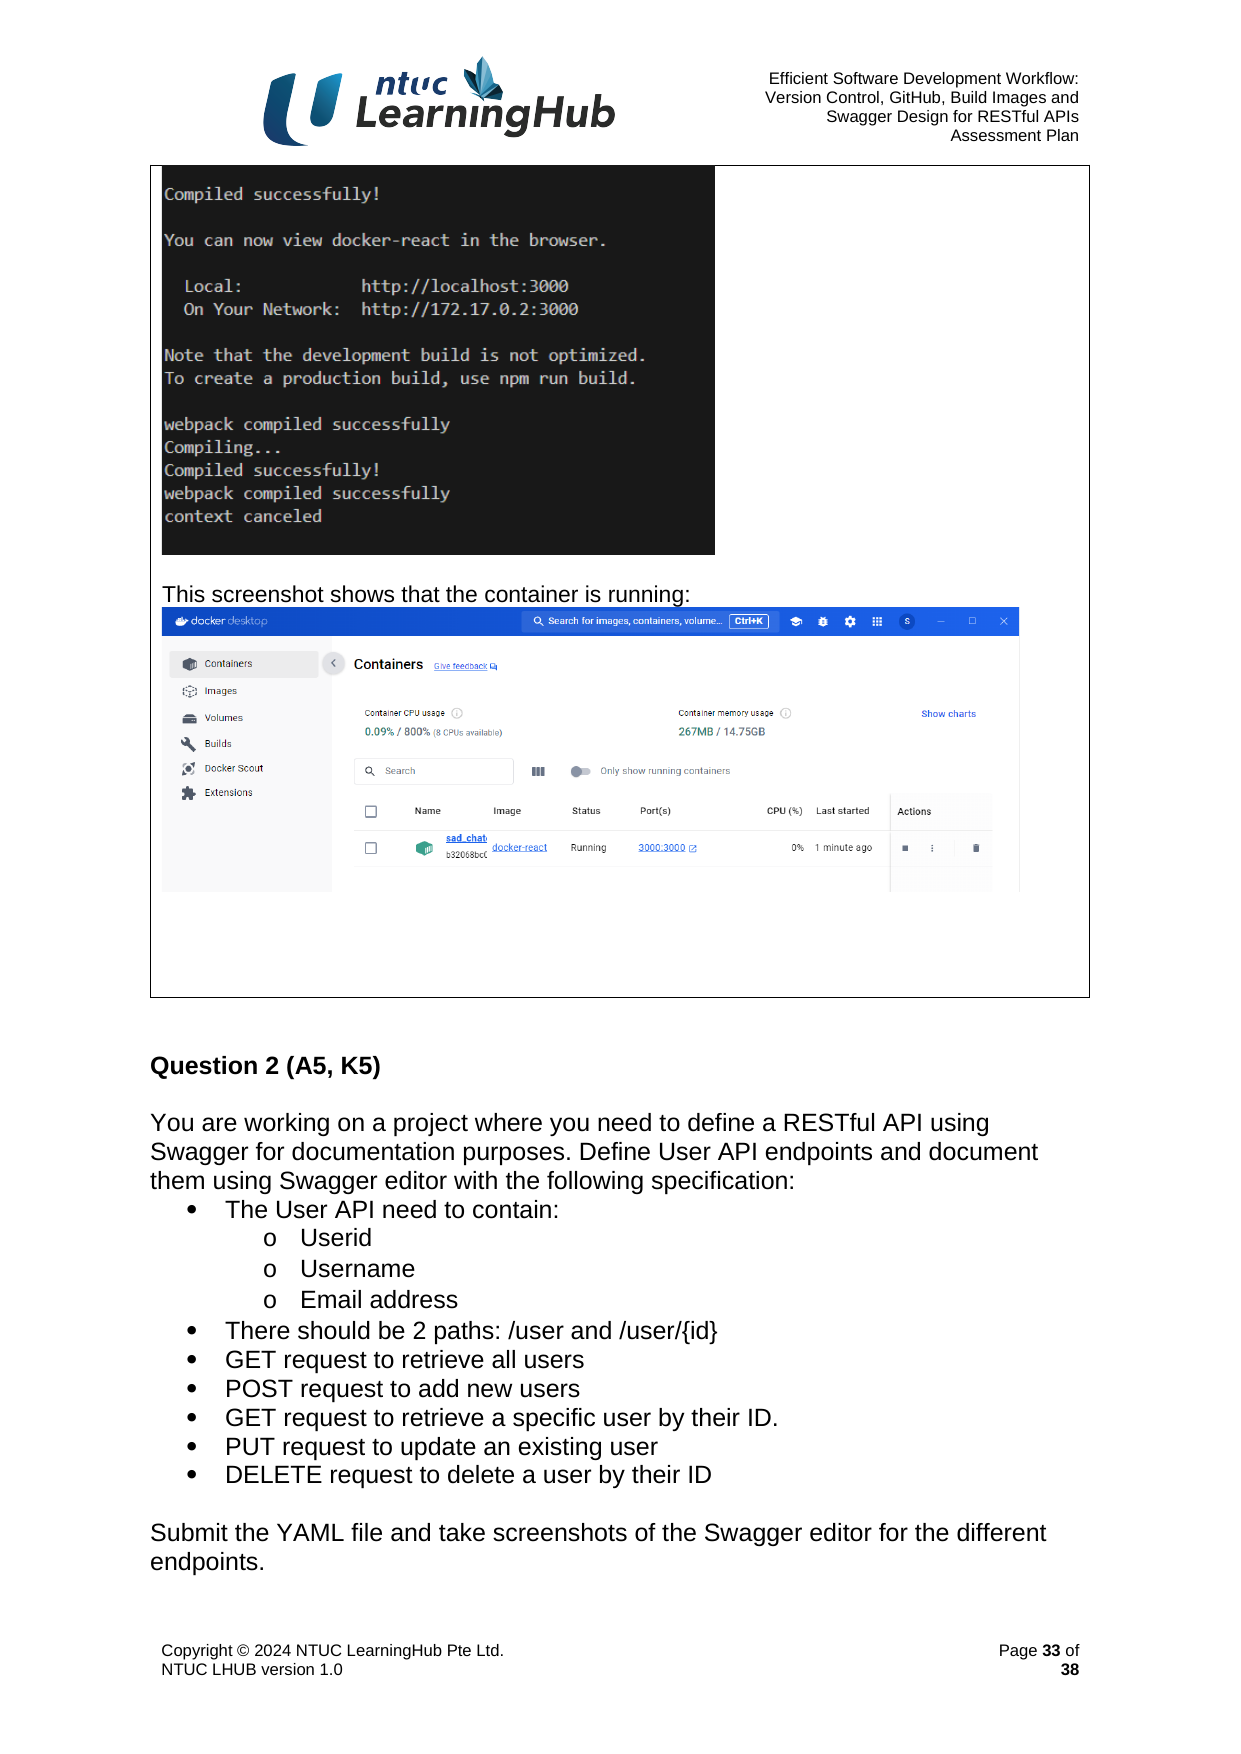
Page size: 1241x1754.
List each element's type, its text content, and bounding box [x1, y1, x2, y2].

list DELETE request to delete a user by their ID [187, 1461, 1090, 1489]
picture [161, 607, 1020, 892]
picture [263, 56, 615, 146]
text Question 2 (A5, K5) [150, 1051, 1090, 1079]
picture [161, 165, 715, 555]
list Userid [262, 1223, 1090, 1254]
list GET request to retrieve all users [187, 1345, 1090, 1374]
list GET request to retrieve a specific user by their ID. [187, 1403, 1090, 1432]
list PUT request to update an existing user [187, 1432, 1090, 1461]
list POST request to add new users [187, 1374, 1090, 1403]
text Submit the YAML file and take screenshots of the Swagger editor for the different endpoints. [150, 1518, 1090, 1576]
list There should be 2 paths: /user and /user/{id} [187, 1316, 1090, 1345]
text You are working on a project where you need to define a RESTful API using Swagger for documentation purposes. Define User API endpoints and document them using Swagger editor with the following specification: [150, 1108, 1090, 1194]
list Username [262, 1254, 1090, 1285]
list The User API need to contain: [187, 1194, 1090, 1223]
list Email address [262, 1285, 1090, 1316]
